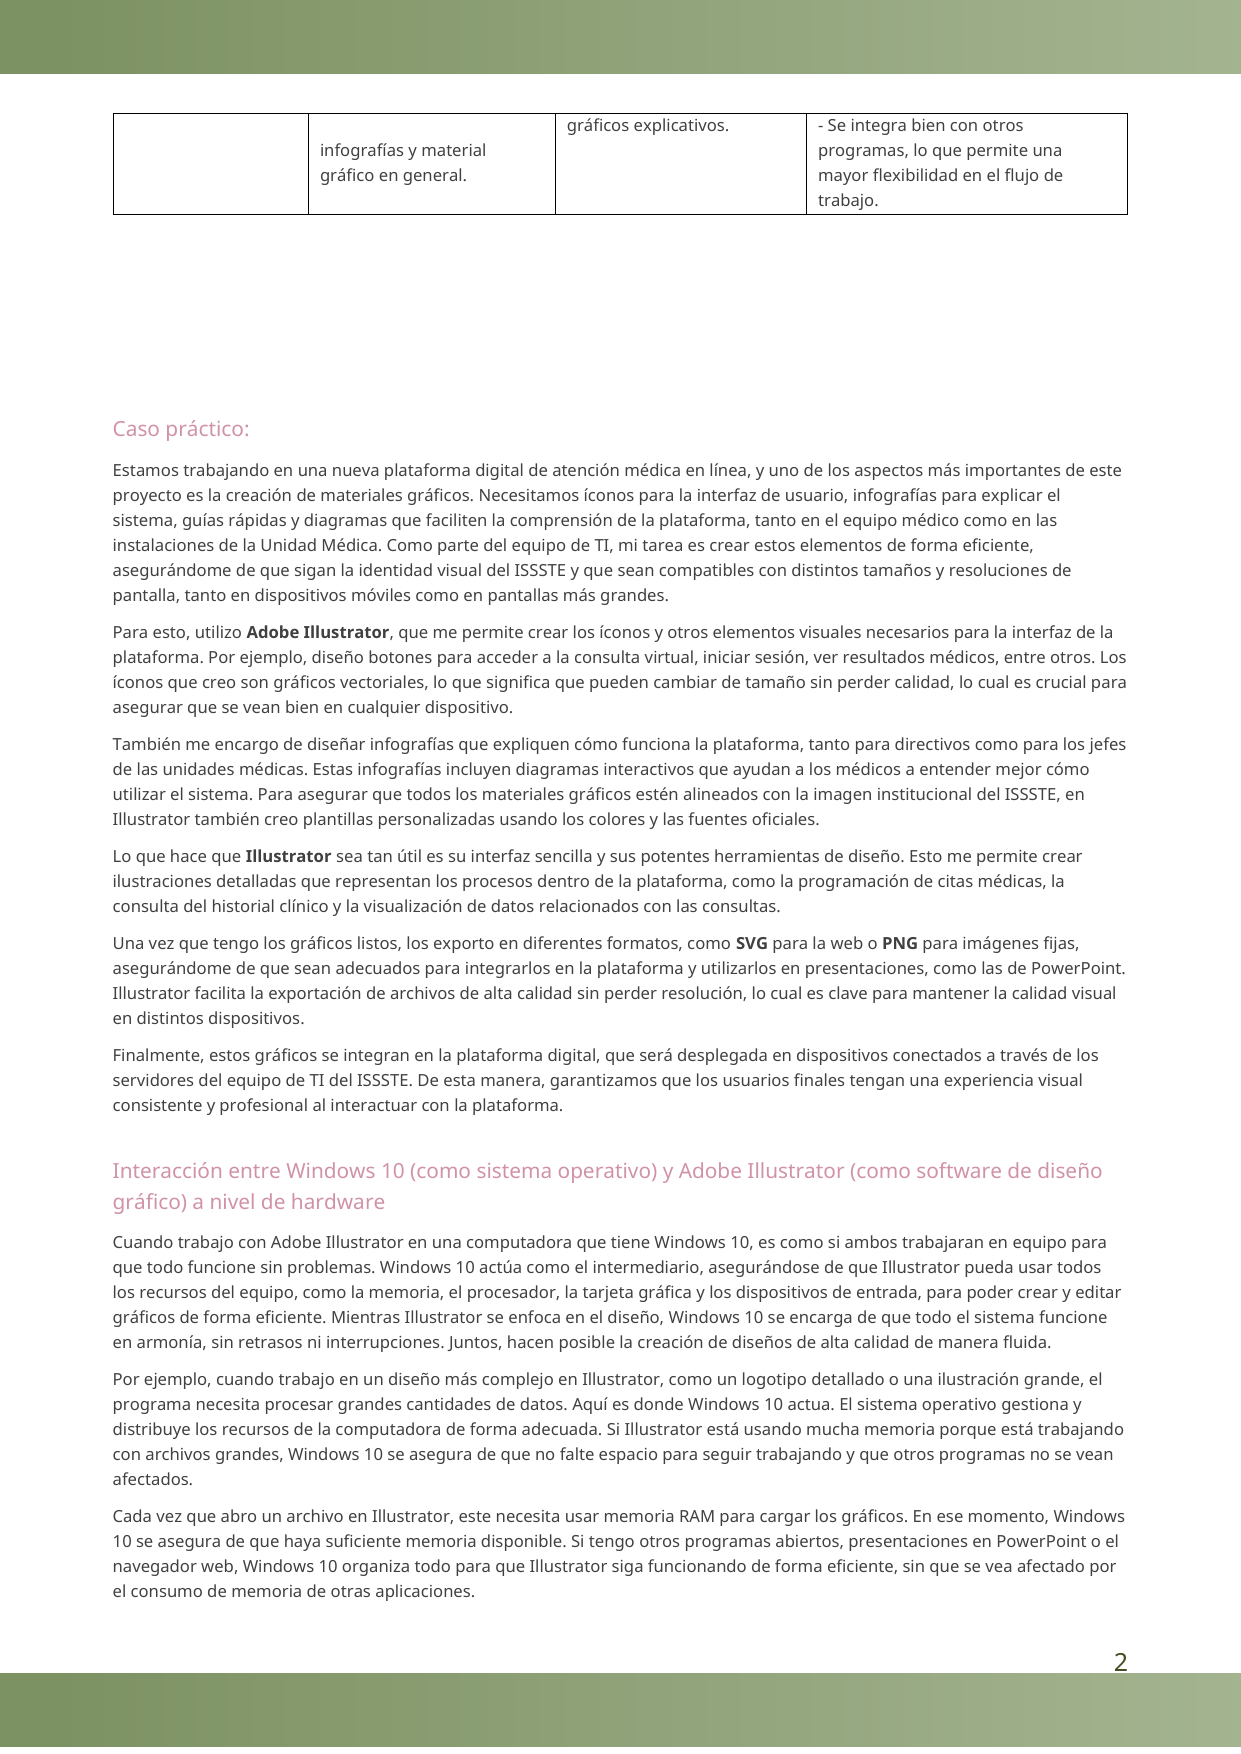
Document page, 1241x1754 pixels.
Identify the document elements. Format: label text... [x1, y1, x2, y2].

text También me encargo de diseñar infografías que expliquen cómo funciona la plataforma, tanto para directivos como para los jefes de las unidades médicas. Estas infografías incluyen diagramas interactivos que ayudan a los médicos a entender mejor cómo utilizar el sistema. Para asegurar que todos los materiales gráficos estén alineados con la imagen institucional del ISSSTE, en Illustrator también creo plantillas personalizadas usando los colores y las fuentes oficiales. [112, 733, 1128, 830]
text Caso práctico: [112, 414, 1128, 443]
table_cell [807, 114, 1127, 214]
text Una vez que tengo los gráficos listos, los exporto en diferentes formatos, como SVG para la web o PNG para imágenes fijas, asegurándome de que sean adecuados para integrarlos en la plataforma y utilizarlos en presentaciones, como las de PowerPoint. Illustrator facilita la exportación de archivos de alta calidad sin perder resolución, lo cual es clave para mantener la calidad visual en distintos dispositivos. [112, 932, 1128, 1029]
text Finalmente, estos gráficos se integran en la plataforma digital, que será desplegada en dispositivos conectados a través de los servidores del equipo de TI del ISSSTE. De esta manera, garantizamos que los usuarios finales tengan una experiencia visual consistente y profesional al interactuar con la plataforma. [112, 1044, 1128, 1116]
text Cada vez que abro un archivo en Illustrator, este necesita usar memoria RAM para cargar los gráficos. En ese momento, Windows 10 se asegura de que haya suficiente memoria disponible. Si tengo otros programas abiertos, presentaciones en PowerPoint o el navegador web, Windows 10 organiza todo para que Illustrator siga funcionando de forma eficiente, sin que se vea afectado por el consumo de memoria de otras aplicaciones. [112, 1505, 1128, 1602]
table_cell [309, 114, 555, 214]
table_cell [556, 114, 806, 214]
text Interacción entre Windows 10 (como sistema operativo) y Adobe Illustrator (como software de diseño gráfico) a nivel de hardware [112, 1156, 1128, 1216]
text Estamos trabajando en una nueva plataforma digital de atención médica en línea, y uno de los aspectos más importantes de este proyecto es la creación de materiales gráficos. Necesitamos íconos para la interfaz de usuario, infografías para explicar el sistema, guías rápidas y diagramas que faciliten la comprensión de la plataforma, tanto en el equipo médico como en las instalaciones de la Unidad Médica. Como parte del equipo de TI, mi tarea es crear estos elementos de forma eficiente, asegurándome de que sigan la identidad visual del ISSSTE y que sean compatibles con distintos tamaños y resoluciones de pantalla, tanto en dispositivos móviles como en pantallas más grandes. [112, 459, 1128, 606]
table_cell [114, 114, 308, 214]
text Para esto, utilizo Adobe Illustrator, que me permite crear los íconos y otros elementos visuales necesarios para la interfaz de la plataforma. Por ejemplo, diseño botones para acceder a la consulta virtual, iniciar sesión, ver resultados médicos, entre otros. Los íconos que creo son gráficos vectoriales, lo que significa que pueden cambiar de tamaño sin perder calidad, lo cual es crucial para asegurar que se vean bien en cualquier dispositivo. [112, 621, 1128, 718]
text Por ejemplo, cuando trabajo en un diseño más complejo en Illustrator, como un logotipo detallado o una ilustración grande, el programa necesita procesar grandes cantidades de datos. Aquí es donde Windows 10 actua. El sistema operativo gestiona y distribuye los recursos de la computadora de forma adecuada. Si Illustrator está usando mucha memoria porque está trabajando con archivos grandes, Windows 10 se asegura de que no falte espacio para seguir trabajando y que otros programas no se vean afectados. [112, 1368, 1128, 1490]
text Lo que hace que Illustrator sea tan útil es su interfaz sencilla y sus potentes herramientas de diseño. Esto me permite crear ilustraciones detalladas que representan los procesos dentro de la plataforma, como la programación de citas médicas, la consulta del historial clínico y la visualización de datos relacionados con las consultas. [112, 845, 1128, 917]
text Cuando trabajo con Adobe Illustrator en una computadora que tiene Windows 10, es como si ambos trabajaran en equipo para que todo funcione sin problemas. Windows 10 actúa como el intermediario, asegurándose de que Illustrator pueda usar todos los recursos del equipo, como la memoria, el procesador, la tarjeta gráfica y los dispositivos de entrada, para poder crear y editar gráficos de forma eficiente. Mientras Illustrator se enfoca en el diseño, Windows 10 se encarga de que todo el sistema funcione en armonía, sin retrasos ni interrupciones. Juntos, hacen posible la creación de diseños de alta calidad de manera fluida. [112, 1231, 1128, 1353]
